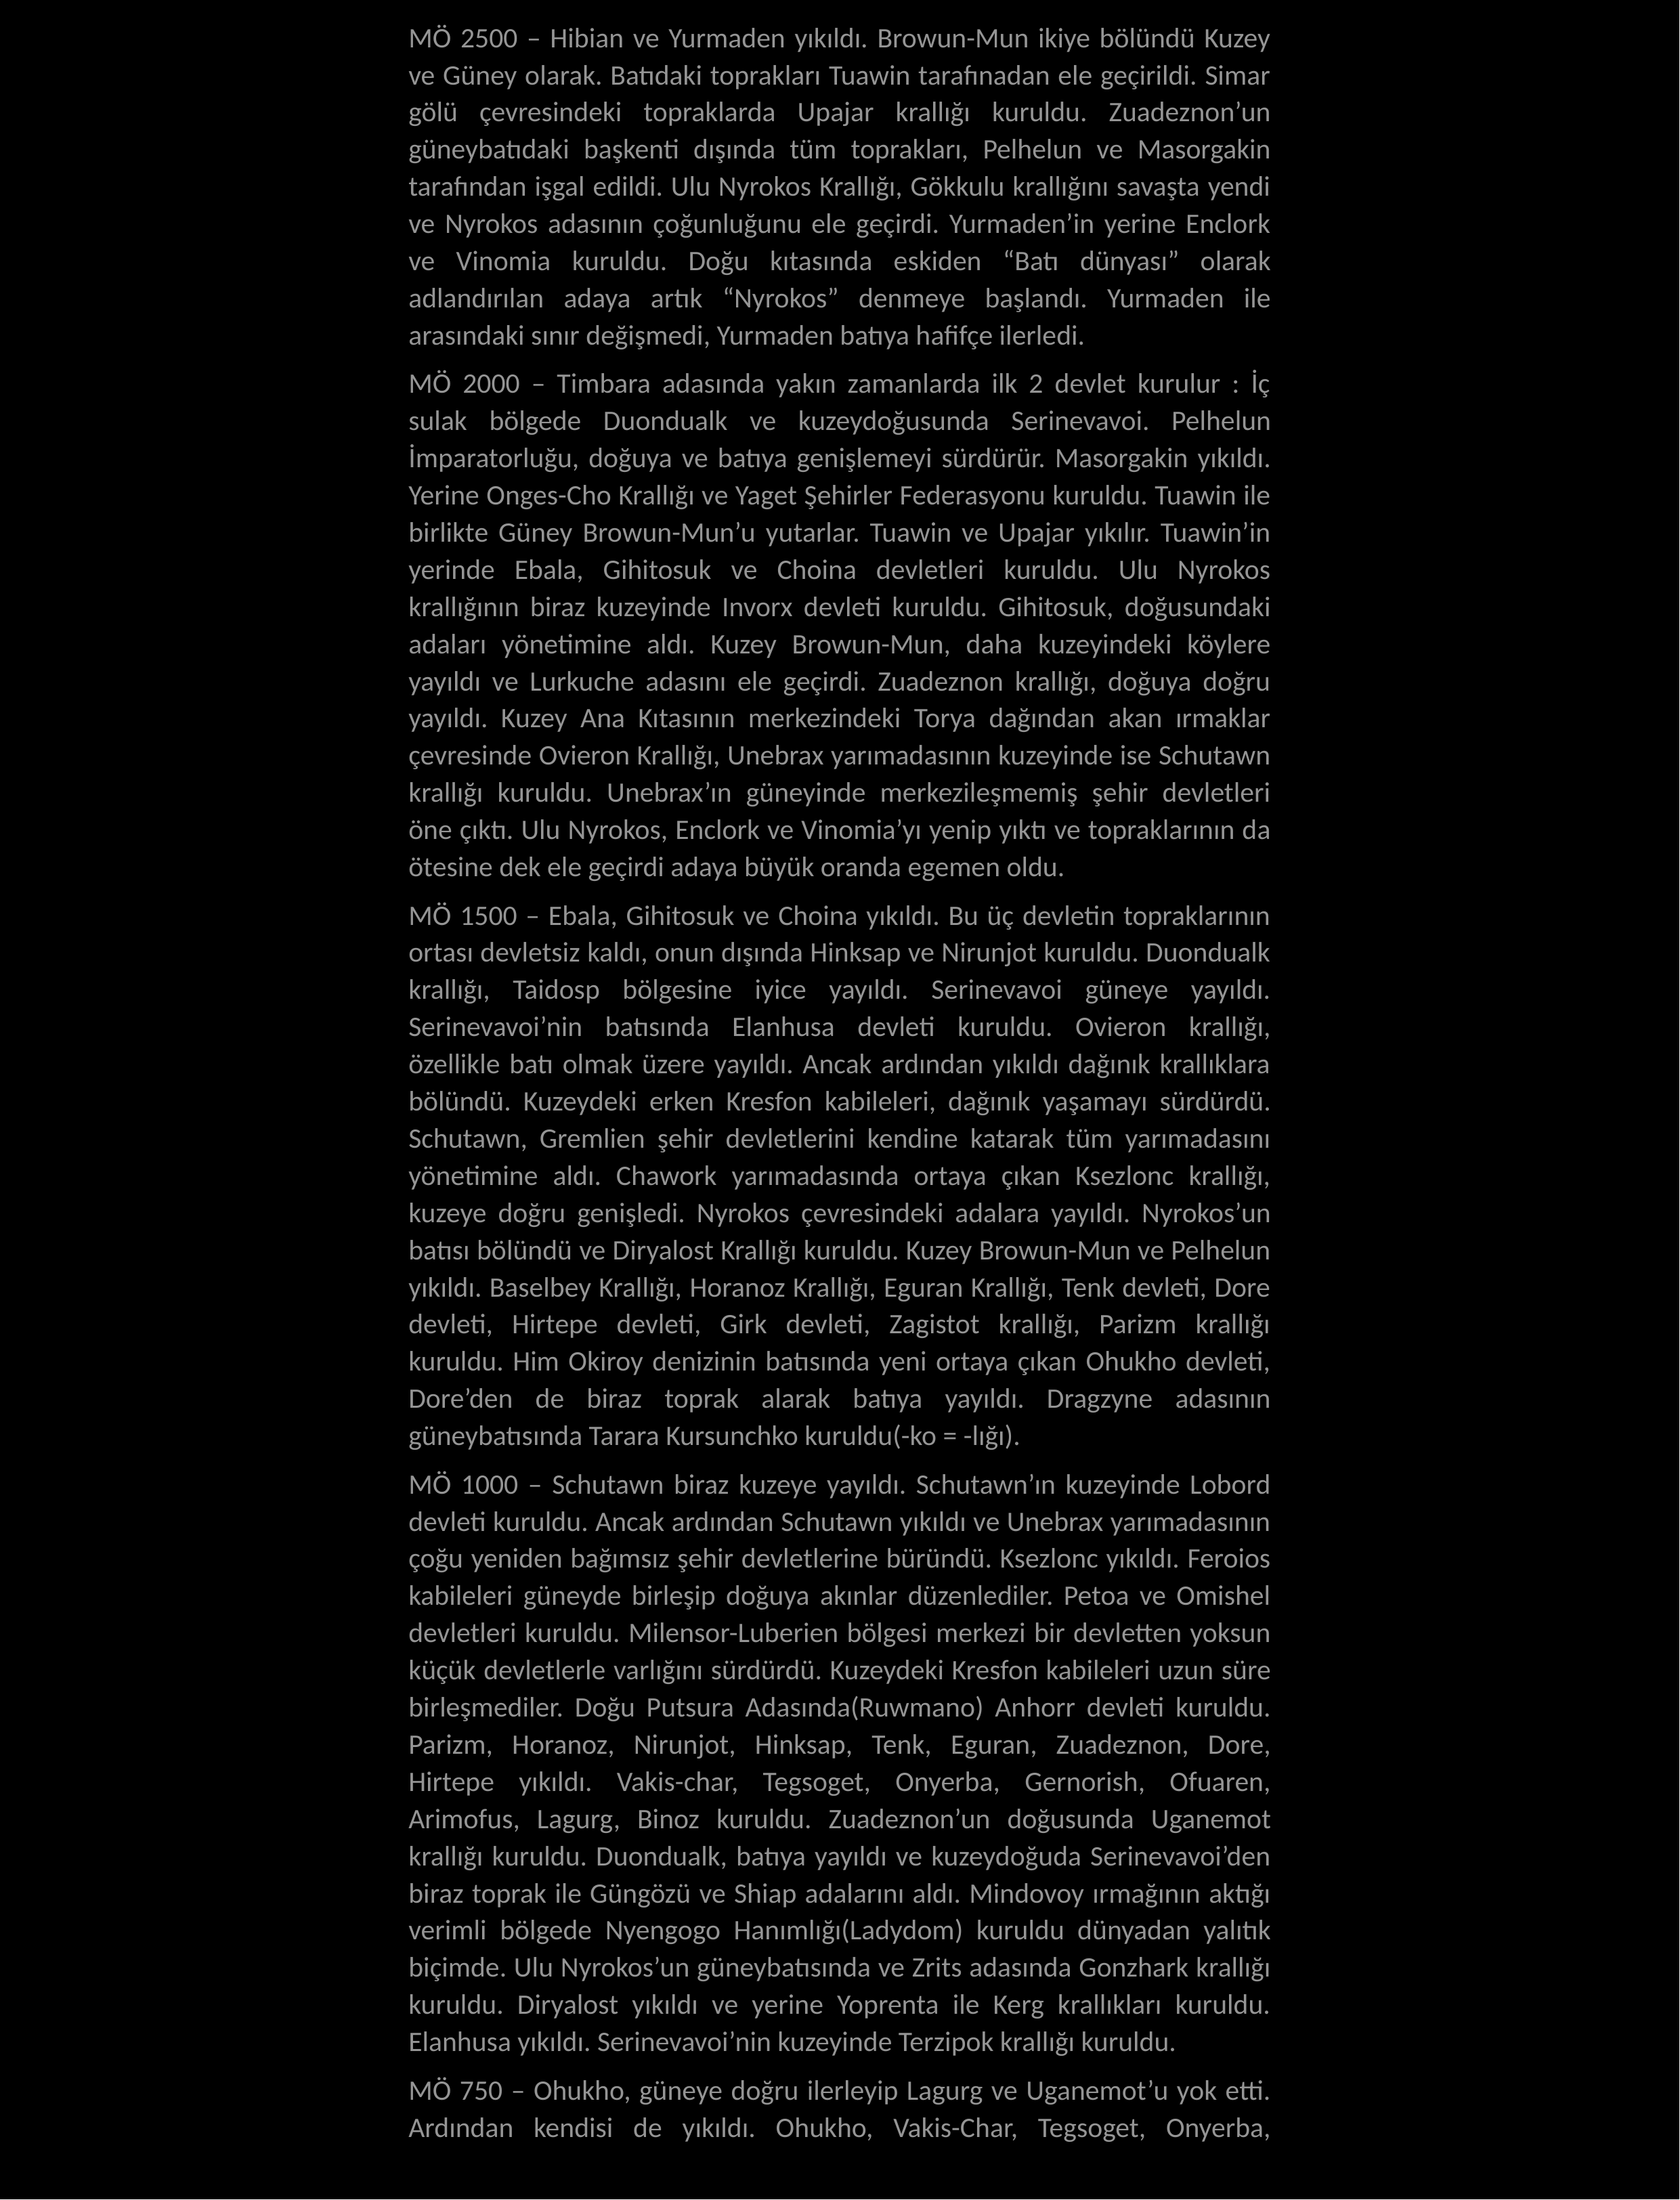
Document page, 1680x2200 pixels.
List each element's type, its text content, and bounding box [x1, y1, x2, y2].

text MÖ 1000 – Schutawn biraz kuzeye yayıldı. Schutawn’ın kuzeyinde Lobord devleti kuruldu. Ancak ardından Schutawn yıkıldı ve Unebrax yarımadasının çoğu yeniden bağımsız şehir devletlerine büründü. Ksezlonc yıkıldı. Feroios kabileleri güneyde birleşip doğuya akınlar düzenlediler. Petoa ve Omishel devletleri kuruldu. Milensor-Luberien bölgesi merkezi bir devletten yoksun küçük devletlerle varlığını sürdürdü. Kuzeydeki Kresfon kabileleri uzun süre birleşmediler. Doğu Putsura Adasında(Ruwmano) Anhorr devleti kuruldu. Parizm, Horanoz, Nirunjot, Hinksap, Tenk, Eguran, Zuadeznon, Dore, Hirtepe yıkıldı. Vakis-char, Tegsoget, Onyerba, Gernorish, Ofuaren, Arimofus, Lagurg, Binoz kuruldu. Zuadeznon’un doğusunda Uganemot krallığı kuruldu. Duondualk, batıya yayıldı ve kuzeydoğuda Serinevavoi’den biraz toprak ile Güngözü ve Shiap adalarını aldı. Mindovoy ırmağının aktığı verimli bölgede Nyengogo Hanımlığı(Ladydom) kuruldu dünyadan yalıtık biçimde. Ulu Nyrokos’un güneybatısında ve Zrits adasında Gonzhark krallığı kuruldu. Diryalost yıkıldı ve yerine Yoprenta ile Kerg krallıkları kuruldu. Elanhusa yıkıldı. Serinevavoi’nin kuzeyinde Terzipok krallığı kuruldu. [408, 1467, 1272, 2058]
text MÖ 2000 – Timbara adasında yakın zamanlarda ilk 2 devlet kurulur : İç sulak bölgede Duondualk ve kuzeydoğusunda Serinevavoi. Pelhelun İmparatorluğu, doğuya ve batıya genişlemeyi sürdürür. Masorgakin yıkıldı. Yerine Onges-Cho Krallığı ve Yaget Şehirler Federasyonu kuruldu. Tuawin ile birlikte Güney Browun-Mun’u yutarlar. Tuawin ve Upajar yıkılır. Tuawin’in yerinde Ebala, Gihitosuk ve Choina devletleri kuruldu. Ulu Nyrokos krallığının biraz kuzeyinde Invorx devleti kuruldu. Gihitosuk, doğusundaki adaları yönetimine aldı. Kuzey Browun-Mun, daha kuzeyindeki köylere yayıldı ve Lurkuche adasını ele geçirdi. Zuadeznon krallığı, doğuya doğru yayıldı. Kuzey Ana Kıtasının merkezindeki Torya dağından akan ırmaklar çevresinde Ovieron Krallığı, Unebrax yarımadasının kuzeyinde ise Schutawn krallığı kuruldu. Unebrax’ın güneyinde merkezileşmemiş şehir devletleri öne çıktı. Ulu Nyrokos, Enclork ve Vinomia’yı yenip yıktı ve topraklarının da ötesine dek ele geçirdi adaya büyük oranda egemen oldu. [408, 366, 1272, 884]
text MÖ 1500 – Ebala, Gihitosuk ve Choina yıkıldı. Bu üç devletin topraklarının ortası devletsiz kaldı, onun dışında Hinksap ve Nirunjot kuruldu. Duondualk krallığı, Taidosp bölgesine iyice yayıldı. Serinevavoi güneye yayıldı. Serinevavoi’nin batısında Elanhusa devleti kuruldu. Ovieron krallığı, özellikle batı olmak üzere yayıldı. Ancak ardından yıkıldı dağınık krallıklara bölündü. Kuzeydeki erken Kresfon kabileleri, dağınık yaşamayı sürdürdü. Schutawn, Gremlien şehir devletlerini kendine katarak tüm yarımadasını yönetimine aldı. Chawork yarımadasında ortaya çıkan Ksezlonc krallığı, kuzeye doğru genişledi. Nyrokos çevresindeki adalara yayıldı. Nyrokos’un batısı bölündü ve Diryalost Krallığı kuruldu. Kuzey Browun-Mun ve Pelhelun yıkıldı. Baselbey Krallığı, Horanoz Krallığı, Eguran Krallığı, Tenk devleti, Dore devleti, Hirtepe devleti, Girk devleti, Zagistot krallığı, Parizm krallığı kuruldu. Him Okiroy denizinin batısında yeni ortaya çıkan Ohukho devleti, Dore’den de biraz toprak alarak batıya yayıldı. Dragzyne adasının güneybatısında Tarara Kursunchko kuruldu(-ko = -lığı). [408, 898, 1272, 1452]
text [408, 2073, 1272, 2144]
